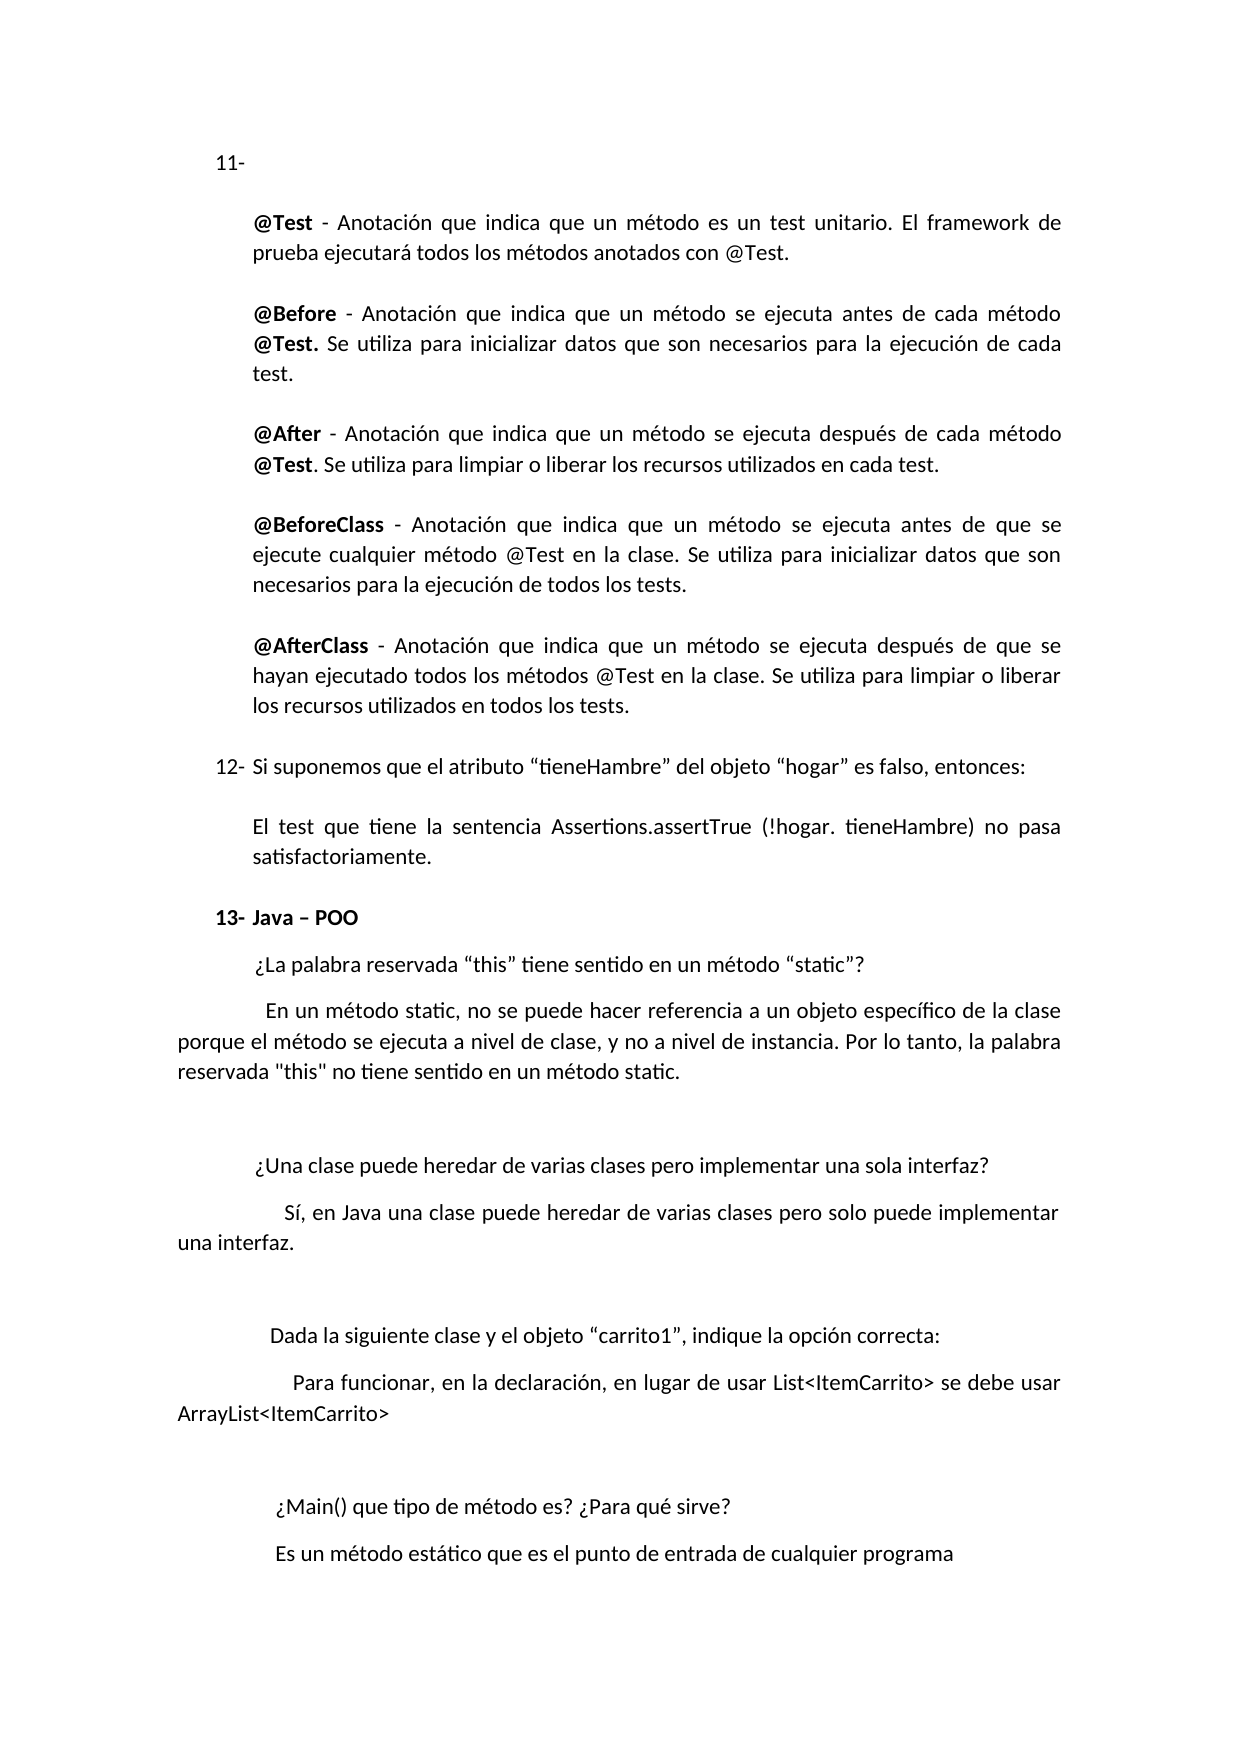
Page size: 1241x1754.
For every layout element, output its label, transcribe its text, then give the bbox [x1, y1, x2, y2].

list @AfterClass - Anotación que indica que un método se ejecuta después de que se hayan ejecutado todos los métodos @Test en la clase. Se utiliza para limpiar o liberar los recursos utilizados en todos los tests. [252, 631, 1063, 719]
text ¿Una clase puede heredar de varias clases pero implementar una sola interfaz? [177, 1151, 1063, 1179]
list @After - Anotación que indica que un método se ejecuta después de cada método @Test. Se utiliza para limpiar o liberar los recursos utilizados en cada test. [252, 419, 1063, 478]
text Dada la siguiente clase y el objeto “carrito1”, indique la opción correcta: [177, 1322, 1063, 1349]
text En un método static, no se puede hacer referencia a un objeto específico de la clase porque el método se ejecuta a nivel de clase, y no a nivel de instancia. Por lo tanto, la palabra reservada "this" no tiene sentido en un método static. [177, 997, 1063, 1085]
text ¿La palabra reservada “this” tiene sentido en un método “static”? [177, 950, 1063, 978]
list @Test - Anotación que indica que un método es un test unitario. El framework de prueba ejecutará todos los métodos anotados con @Test. [252, 208, 1063, 266]
list @BeforeClass - Anotación que indica que un método se ejecuta antes de que se ejecute cualquier método @Test en la clase. Se utiliza para inicializar datos que son necesarios para la ejecución de todos los tests. [252, 510, 1063, 598]
list @Before - Anotación que indica que un método se ejecuta antes de cada método @Test. Se utiliza para inicializar datos que son necesarios para la ejecución de cada test. [252, 299, 1063, 387]
list El test que tiene la sentencia Assertions.assertTrue (!hogar. tieneHambre) no pasa satisfactoriamente. [252, 812, 1063, 870]
text Es un método estático que es el punto de entrada de cualquier programa [177, 1539, 1063, 1567]
text Sí, en Java una clase puede heredar de varias clases pero solo puede implementar una interfaz. [177, 1198, 1063, 1256]
list Java – POO [215, 903, 1063, 931]
list Si suponemos que el atributo “tieneHambre” del objeto “hogar” es falso, entonces: [215, 752, 1063, 780]
text Para funcionar, en la declaración, en lugar de usar List<ItemCarrito> se debe usar ArrayList<ItemCarrito> [177, 1368, 1063, 1427]
text ¿Main() que tipo de método es? ¿Para qué sirve? [177, 1492, 1063, 1520]
